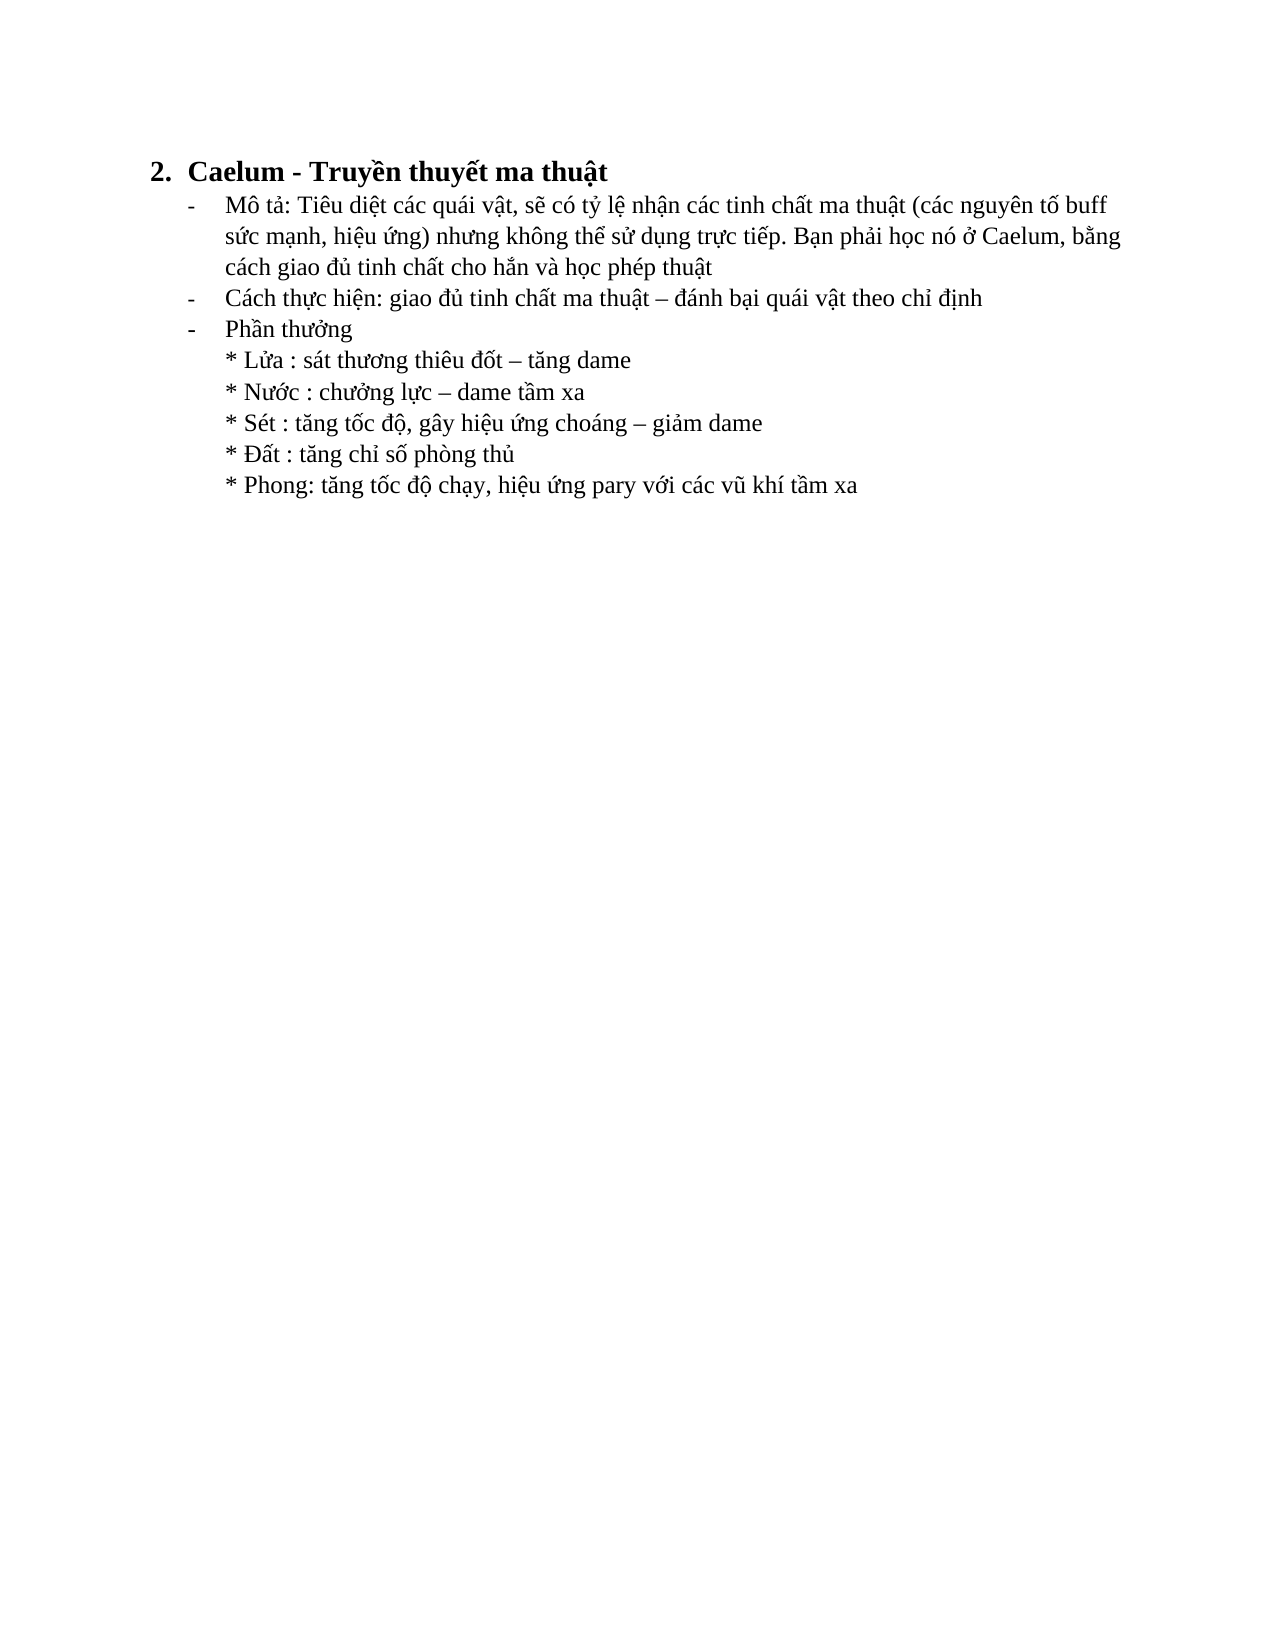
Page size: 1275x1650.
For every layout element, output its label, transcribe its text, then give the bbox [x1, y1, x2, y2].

subtitle Caelum - Truyền thuyết ma thuật [150, 154, 1125, 188]
list Mô tả: Tiêu diệt các quái vật, sẽ có tỷ lệ nhận các tinh chất ma thuật (các nguyên tố buff sức mạnh, hiệu ứng) nhưng không thể sử dụng trực tiếp. Bạn phải học nó ở Caelum, bằng cách giao đủ tinh chất cho hắn và học phép thuật [187, 190, 1125, 281]
list Cách thực hiện: giao đủ tinh chất ma thuật – đánh bại quái vật theo chỉ định [187, 283, 1125, 312]
list Phần thưởng * Lửa : sát thương thiêu đốt – tăng dame * Nước : chưởng lực – dame tầm xa * Sét : tăng tốc độ, gây hiệu ứng choáng – giảm dame * Đất : tăng chỉ số phòng thủ * Phong: tăng tốc độ chạy, hiệu ứng pary với các vũ khí tầm xa [187, 314, 1125, 498]
